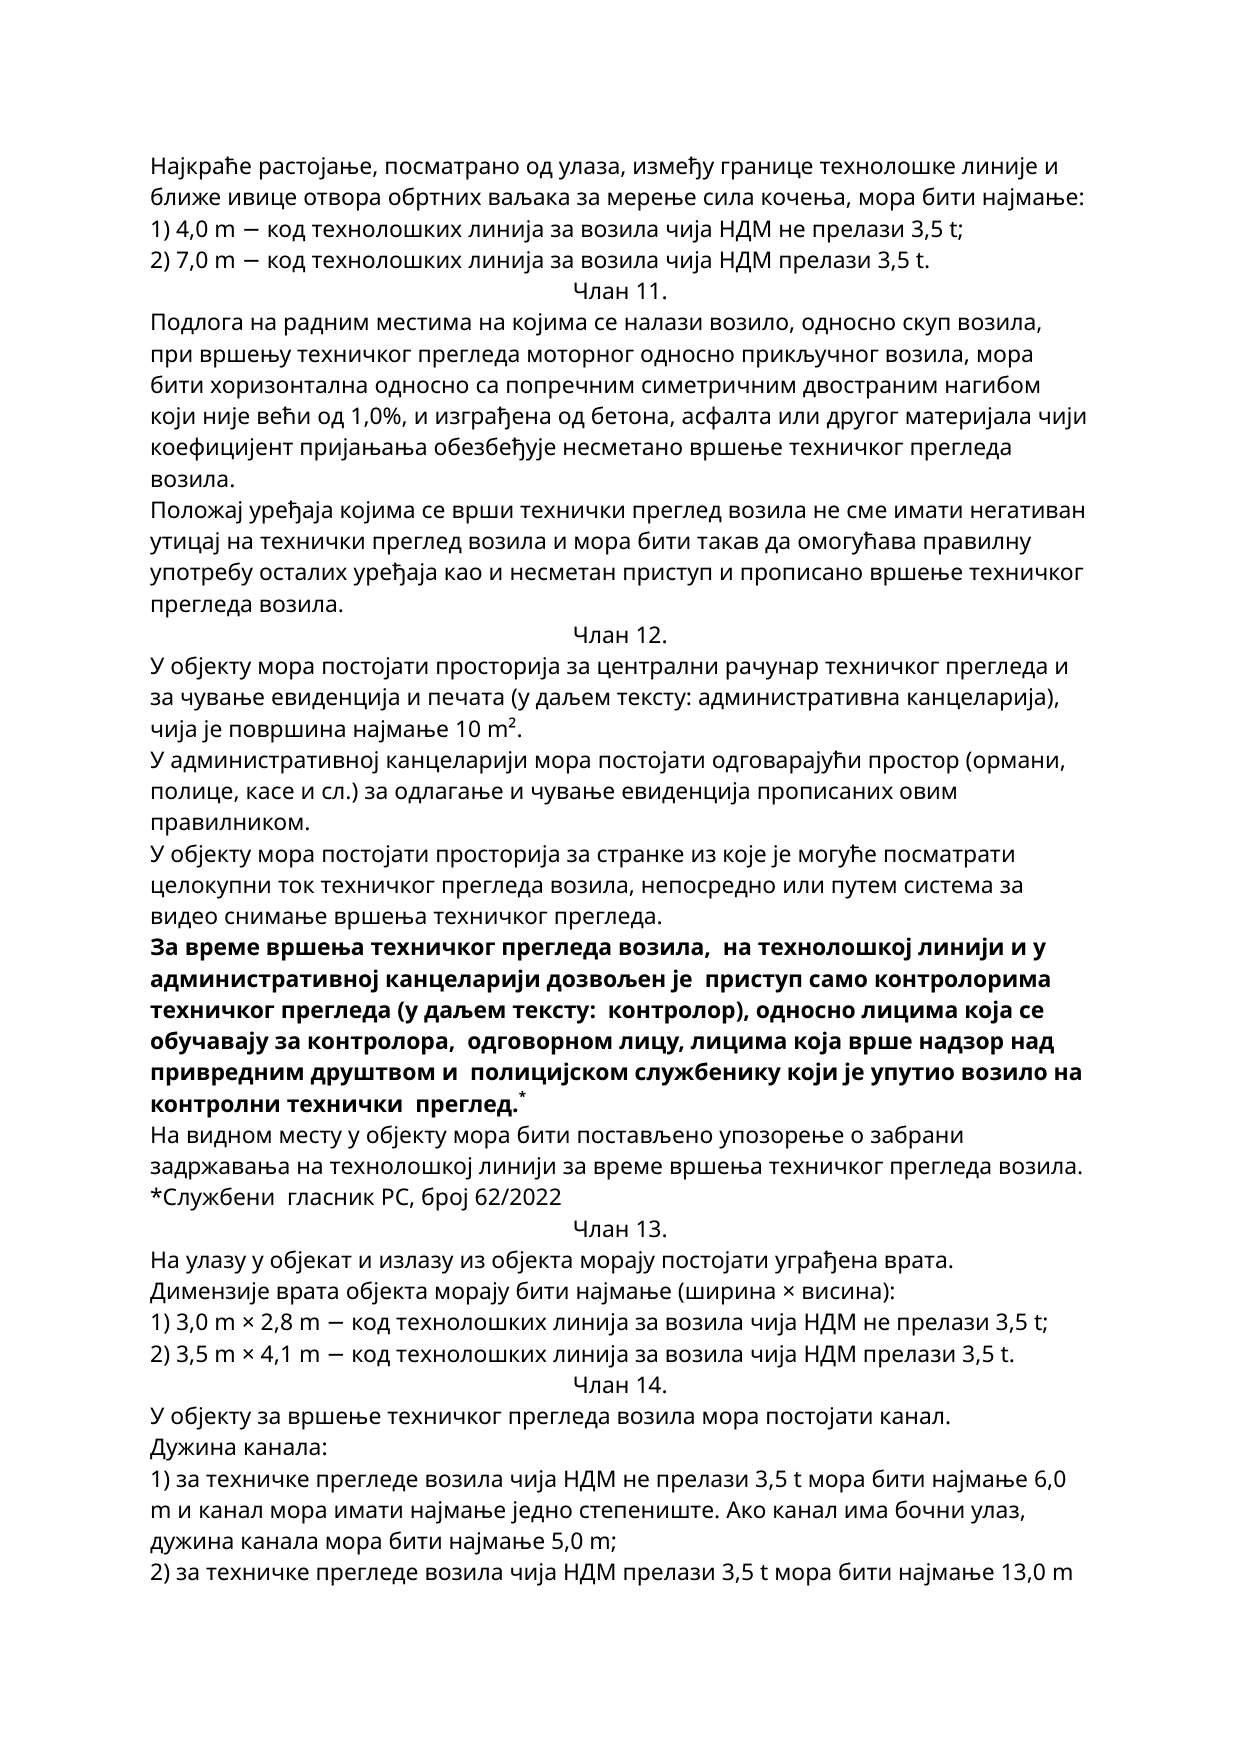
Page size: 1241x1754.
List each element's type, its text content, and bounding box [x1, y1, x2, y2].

text Члан 11. [150, 400, 1090, 431]
text На видном месту у објекту мора бити постављено упозорење о забрани задржавања на технолошкој линији за време вршења техничког прегледа возила. [150, 1244, 1090, 1306]
text За време вршења техничког прегледа возила, на технолошкој линији и у административној канцеларији дозвољен је приступ само контролорима техничког прегледа (у даљем тексту: контролор), односно лицима која се обучавају за контролора, одговорном лицу, лицима која врше надзор над привредним друштвом и полицијском службенику који је упутио возило на контролни технички преглед.* [150, 1056, 1090, 1244]
text Најкраће растојање, посматрано од улаза, између границе технолошке линије и ближе ивице отвора обртних ваљака за мерење сила кочења, мора бити најмање: [150, 275, 1090, 337]
text 1) 4,0 m − код технолошких линија за возила чија НДМ не прелази 3,5 t; [150, 337, 1090, 369]
text Дужина канала: [150, 1556, 1090, 1587]
text Подлога на радним местима на којима се налази возило, односно скуп возила, при вршењу техничког прегледа моторног односно прикључног возила, мора бити хоризонтална односно са попречним симетричним двостраним нагибом који није већи од 1,0%, и изграђена од бетона, асфалта или другог материјала чији коефицијент пријањања обезбеђује несметано вршење техничког прегледа возила. [150, 431, 1090, 619]
text 2) 7,0 m − код технолошких линија за возила чија НДМ прелази 3,5 t. [150, 369, 1090, 400]
text 1) 3,0 m × 2,8 m − код технолошких линија за возила чија НДМ не прелази 3,5 t; [150, 1431, 1090, 1462]
text У објекту за вршење техничког прегледа возила мора постојати канал. [150, 1525, 1090, 1556]
text На улазу у објекат и излазу из објекта морају постојати уграђена врата. [150, 1369, 1090, 1400]
text Ако су обртни ваљци за возила чија НДМ не прелази 3,5 t намењени и за утврђивање сила кочења мопеда и мотоцикала, канал мора бити прекривен у дужини која обезбеђује безбедно вршење техничког прегледа. [150, 150, 1090, 244]
text У објекту мора постојати просторија за странке из које је могуће посматрати целокупни ток техничког прегледа возила, непосредно или путем система за видео снимање вршења техничког прегледа. [150, 962, 1090, 1056]
text Члан 12. [150, 744, 1090, 775]
text Члан 14. [150, 1494, 1090, 1525]
text Члан 10. [150, 244, 1090, 275]
text Положај уређаја којима се врши технички преглед возила не сме имати негативан утицај на технички преглед возила и мора бити такав да омогућава правилну употребу осталих уређаја као и несметан приступ и прописано вршење техничког прегледа возила. [150, 619, 1090, 744]
text Члан 13. [150, 1337, 1090, 1369]
text У објекту мора постојати просторија за централни рачунар техничког прегледа и за чување евиденција и печата (у даљем тексту: административна канцеларија), чија је површина најмање 10 m². [150, 775, 1090, 869]
text Димензије врата објекта морају бити најмање (ширина × висина): [150, 1400, 1090, 1431]
text 2) 3,5 m × 4,1 m − код технолошких линија за возила чија НДМ прелази 3,5 t. [150, 1462, 1090, 1494]
text *Службени гласник РС, број 62/2022 [150, 1306, 1090, 1337]
text У административној канцеларији мора постојати одговарајући простор (ормани, полице, касе и сл.) за одлагање и чување евиденција прописаних овим правилником. [150, 869, 1090, 962]
